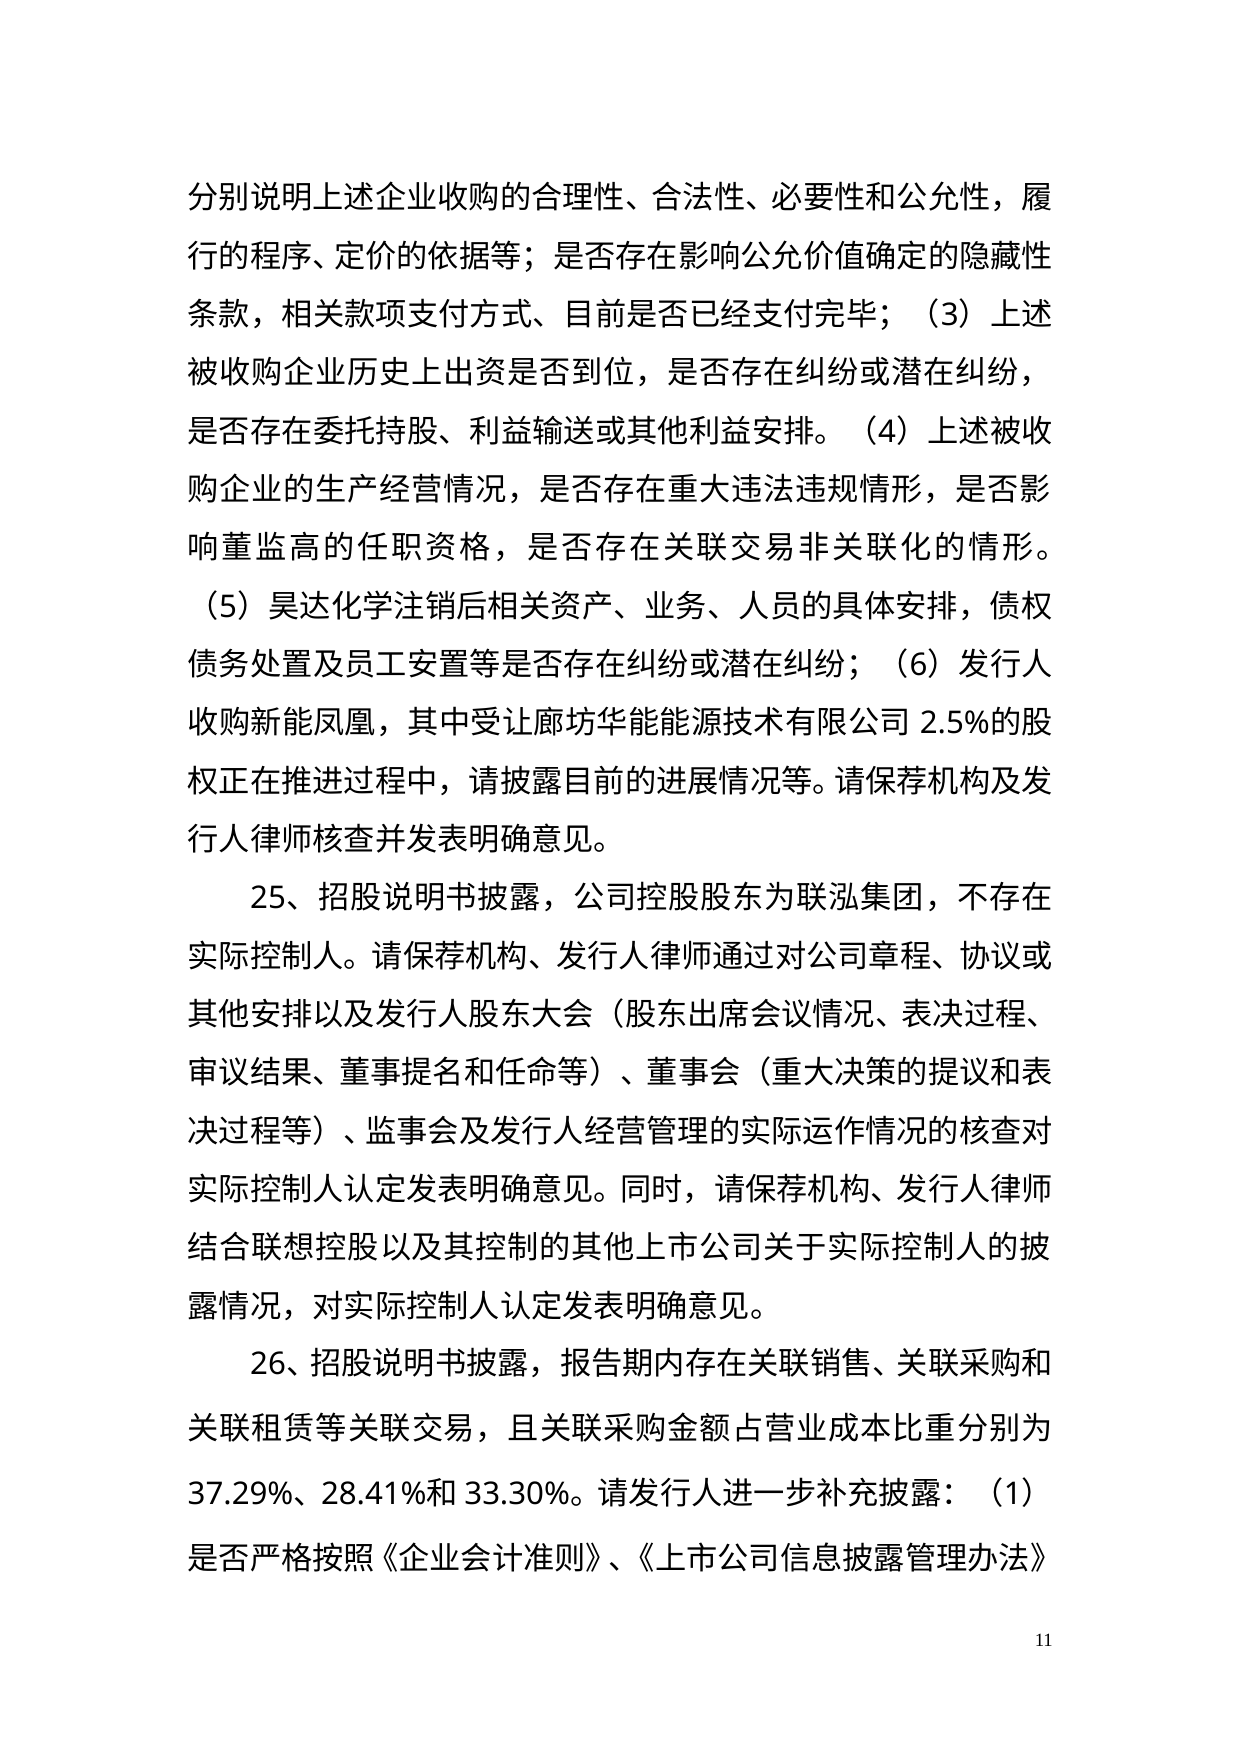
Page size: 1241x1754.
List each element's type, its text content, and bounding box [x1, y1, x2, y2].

text 24、招股书披露，发行人及其前身联泓有限、神达化工进行的资产重组，包括吸收合并昊达化学，收购联泓销售（100%股权）、泓研究院（100%股权），以及收购供应商新能凤凰15%股权，并购江苏超力51.01%股权。请发行人说明：（1）上述收购是否构成重大资产重组，是否导致主营业务的变更；（2）分别说明上述企业收购的合理性、合法性、必要性和公允性，履行的程序、定价的依据等；是否存在影响公允价值确定的隐藏性条款，相关款项支付方式、目前是否已经支付完毕；（3）上述被收购企业历史上出资是否到位，是否存在纠纷或潜在纠纷，是否存在委托持股、利益输送或其他利益安排。（4）上述被收购企业的生产经营情况，是否存在重大违法违规情形，是否影响董监高的任职资格，是否存在关联交易非关联化的情形。（5）昊达化学注销后相关资产、业务、人员的具体安排，债权债务处置及员工安置等是否存在纠纷或潜在纠纷；（6）发行人收购新能凤凰，其中受让廊坊华能能源技术有限公司2.5%的股权正在推进过程中，请披露目前的进展情况等。请保荐机构及发行人律师核查并发表明确意见。 [187, 162, 1053, 1154]
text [187, 1154, 1053, 1562]
